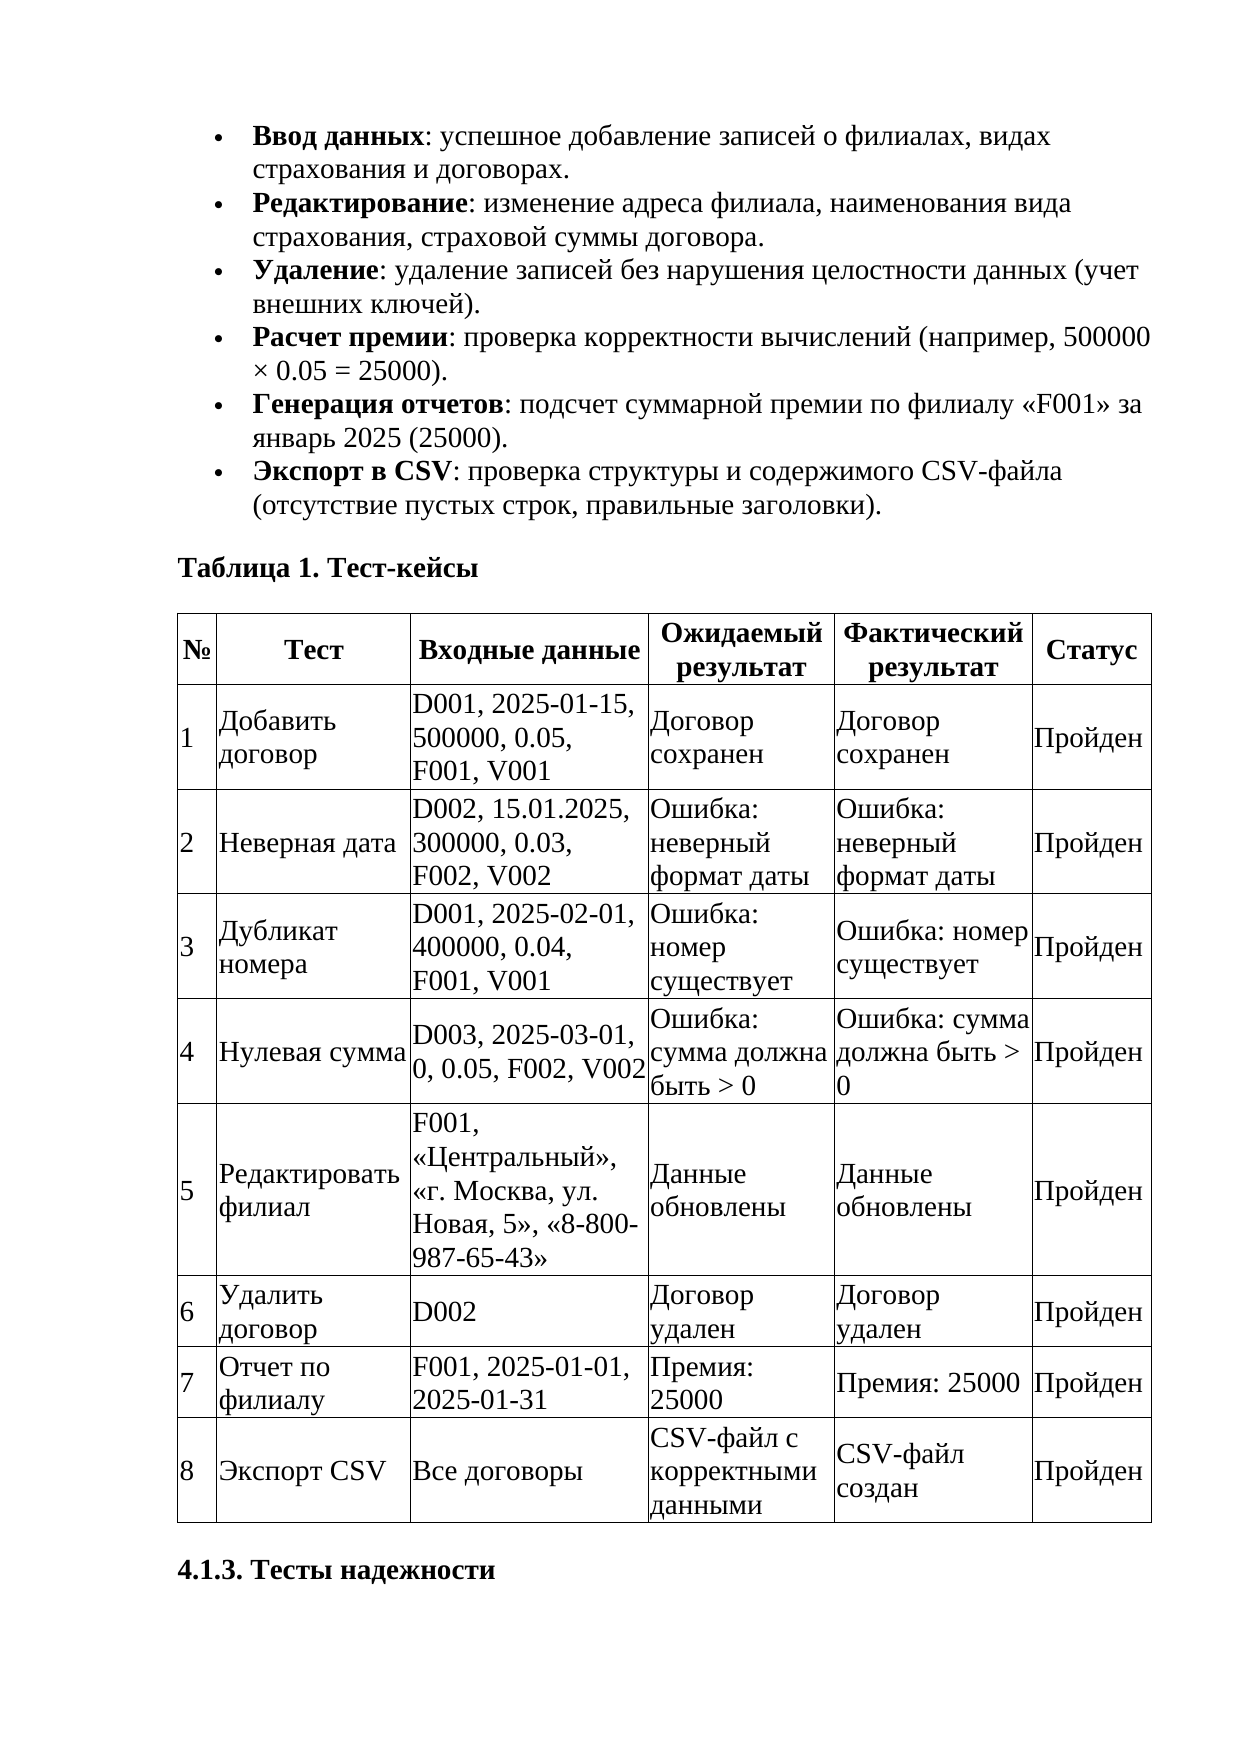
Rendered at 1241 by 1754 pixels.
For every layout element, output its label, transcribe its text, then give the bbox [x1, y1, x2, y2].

table_cell D003, 2025-03-01, 0, 0.05, F002, V002 [411, 999, 648, 1103]
list Удаление: удаление записей без нарушения целостности данных (учет внешних ключей). [215, 252, 1152, 319]
table_cell Удалить договор [217, 1276, 410, 1346]
table_header № [178, 614, 216, 684]
table_cell Дубликат номера [217, 894, 410, 998]
text Таблица 1. Тест-кейсы [177, 550, 1152, 583]
table_cell Ошибка: неверный формат даты [835, 790, 1032, 893]
table_cell Ошибка: сумма должна быть > 0 [649, 999, 834, 1103]
table_cell 2 [178, 790, 216, 893]
table_cell Ошибка: номер существует [835, 894, 1032, 998]
table_cell Договор удален [835, 1276, 1032, 1346]
table_cell 7 [178, 1347, 216, 1417]
list Редактирование: изменение адреса филиала, наименования вида страхования, страховой суммы договора. [215, 185, 1152, 252]
list Расчет премии: проверка корректности вычислений (например, 500000 × 0.05 = 25000). [215, 319, 1152, 386]
table_cell Данные обновлены [835, 1104, 1032, 1275]
table_cell Пройден [1033, 999, 1151, 1103]
table_cell F001, 2025-01-01, 2025-01-31 [411, 1347, 648, 1417]
table_cell Добавить договор [217, 685, 410, 788]
table_cell Договор сохранен [649, 685, 834, 788]
table_cell Ошибка: неверный формат даты [649, 790, 834, 893]
table_cell Редактировать филиал [217, 1104, 410, 1275]
table_header Статус [1033, 614, 1151, 684]
table_cell D002, 15.01.2025, 300000, 0.03, F002, V002 [411, 790, 648, 893]
table_cell F001, «Центральный», «г. Москва, ул. Новая, 5», «8-800-987-65-43» [411, 1104, 648, 1275]
table_cell Пройден [1033, 790, 1151, 893]
table_cell 8 [178, 1418, 216, 1522]
table_cell Премия: 25000 [649, 1347, 834, 1417]
table_cell Все договоры [411, 1418, 648, 1522]
list Генерация отчетов: подсчет суммарной премии по филиалу «F001» за январь 2025 (25000). [215, 386, 1152, 453]
table_cell CSV-файл с корректными данными [649, 1418, 834, 1522]
table_cell Пройден [1033, 1276, 1151, 1346]
table_cell Пройден [1033, 1104, 1151, 1275]
table_cell Неверная дата [217, 790, 410, 893]
table_cell Нулевая сумма [217, 999, 410, 1103]
table_cell 6 [178, 1276, 216, 1346]
table_cell Пройден [1033, 685, 1151, 788]
table_header Ожидаемый результат [649, 614, 834, 684]
table_cell Данные обновлены [649, 1104, 834, 1275]
table_cell CSV-файл создан [835, 1418, 1032, 1522]
table_cell Отчет по филиалу [217, 1347, 410, 1417]
table_header Фактический результат [835, 614, 1032, 684]
table_cell D001, 2025-01-15, 500000, 0.05, F001, V001 [411, 685, 648, 788]
table_cell 5 [178, 1104, 216, 1275]
table_cell Договор удален [649, 1276, 834, 1346]
table_cell D002 [411, 1276, 648, 1346]
table_cell D001, 2025-02-01, 400000, 0.04, F001, V001 [411, 894, 648, 998]
table_cell 1 [178, 685, 216, 788]
table_cell Ошибка: номер существует [649, 894, 834, 998]
table_cell Ошибка: сумма должна быть > 0 [835, 999, 1032, 1103]
table_cell 4 [178, 999, 216, 1103]
table_header Входные данные [411, 614, 648, 684]
text 4.1.3. Тесты надежности [177, 1552, 1152, 1586]
list Ввод данных: успешное добавление записей о филиалах, видах страхования и договорах. [215, 118, 1152, 185]
table_cell Экспорт CSV [217, 1418, 410, 1522]
table_cell Пройден [1033, 1347, 1151, 1417]
table_cell 3 [178, 894, 216, 998]
list Экспорт в CSV: проверка структуры и содержимого CSV-файла (отсутствие пустых строк, правильные заголовки). [215, 453, 1152, 521]
table_cell Договор сохранен [835, 685, 1032, 788]
table_cell Премия: 25000 [835, 1347, 1032, 1417]
table_header Тест [217, 614, 410, 684]
table_cell Пройден [1033, 894, 1151, 998]
table_cell Пройден [1033, 1418, 1151, 1522]
